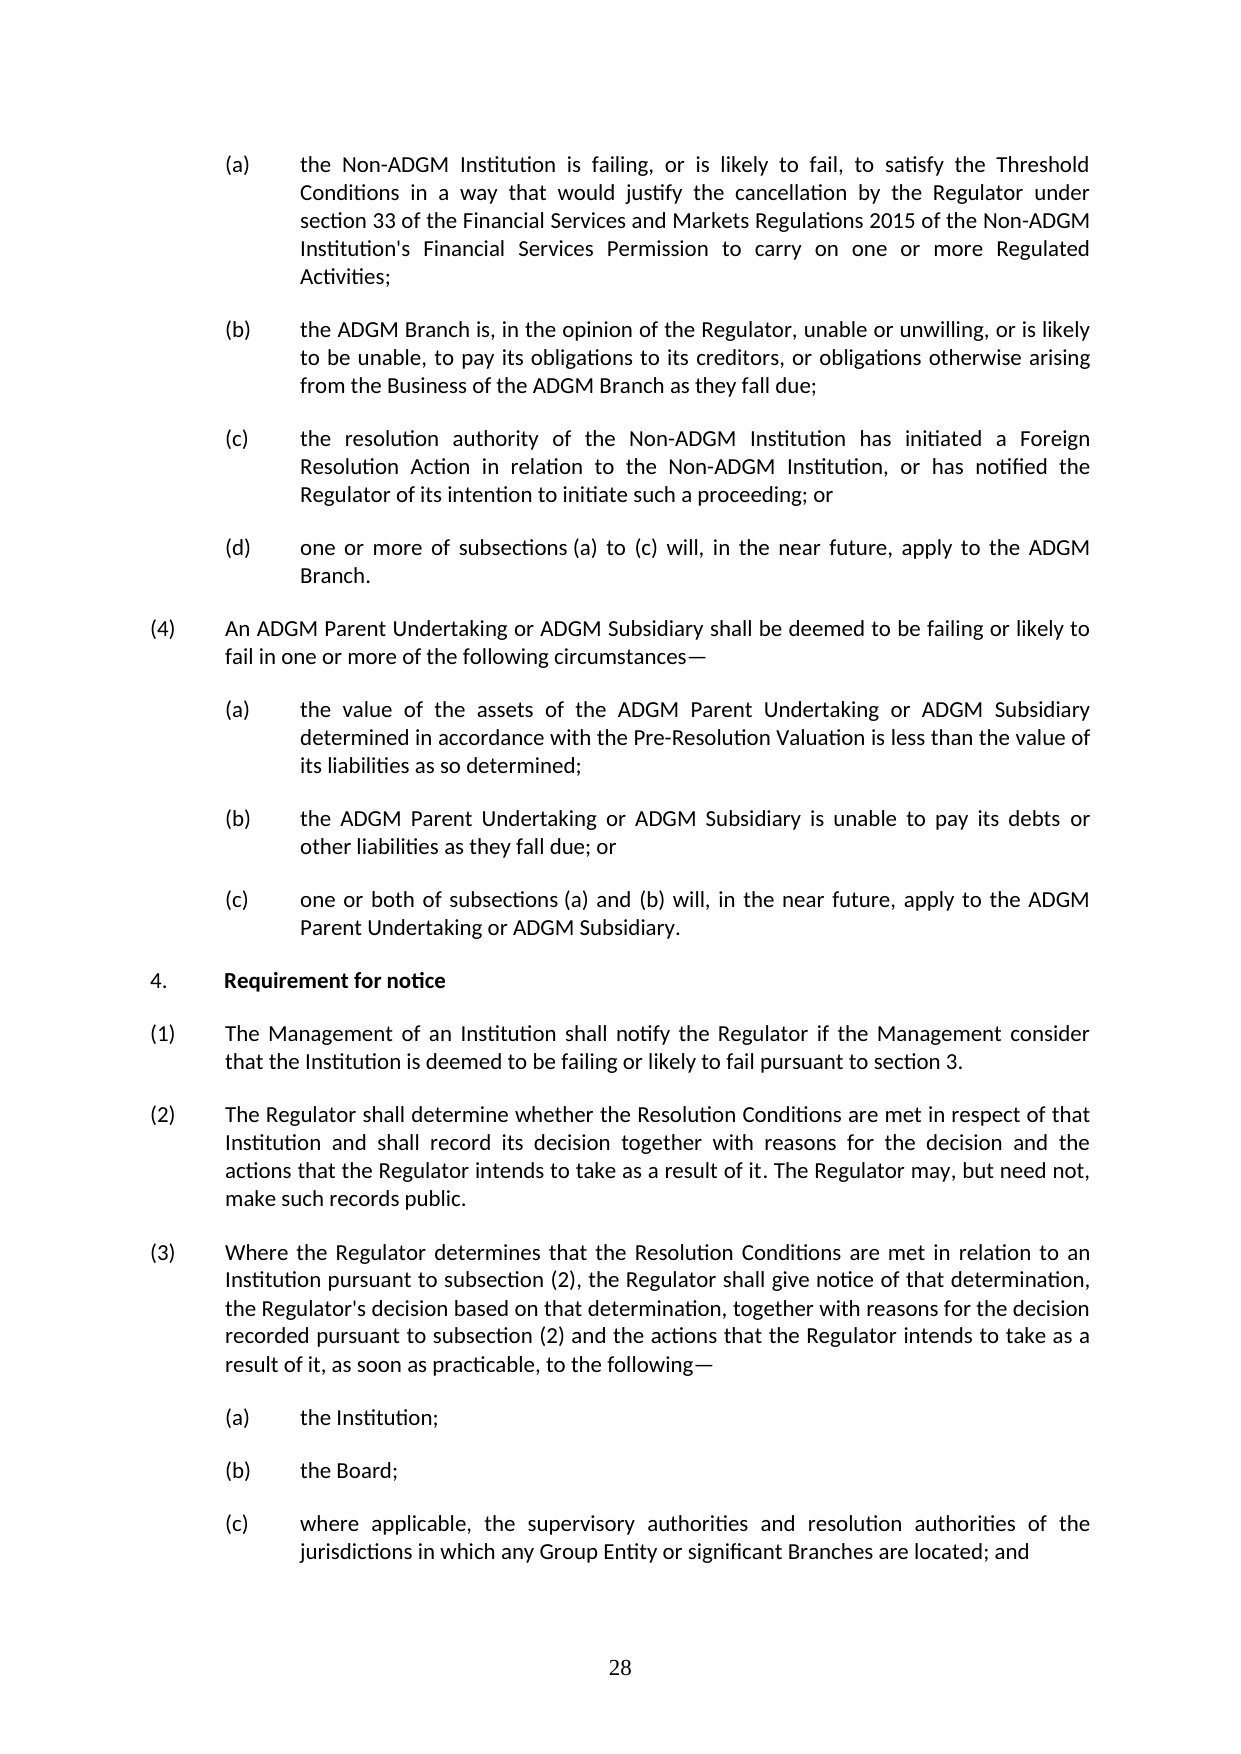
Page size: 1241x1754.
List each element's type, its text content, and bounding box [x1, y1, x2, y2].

subtitle the resolution authority of the Non-ADGM Institution has initiated a Foreign Resolution Action in relation to the Non-ADGM Institution, or has notified the Regulator of its intention to initiate such a proceeding; or [225, 424, 1090, 508]
subtitle one or more of subsections ‎(a) to ‎(c) will, in the near future, apply to the ADGM Branch. [225, 533, 1090, 589]
subtitle the ADGM Parent Undertaking or ADGM Subsidiary is unable to pay its debts or other liabilities as they fall due; or [225, 804, 1090, 860]
subtitle where applicable, the supervisory authorities and resolution authorities of the jurisdictions in which any Group Entity or significant Branches are located; and [225, 1509, 1090, 1565]
subtitle Requirement for notice [150, 966, 1090, 994]
subtitle The Regulator shall determine whether the Resolution Conditions are met in respect of that Institution and shall record its decision together with reasons for the decision and the actions that the Regulator intends to take as a result of it. The Regulator may, but need not, make such records public. [150, 1101, 1090, 1213]
subtitle one or both of subsections ‎(a) and ‎(b) will, in the near future, apply to the ADGM Parent Undertaking or ADGM Subsidiary. [225, 885, 1090, 941]
subtitle An ADGM Parent Undertaking or ADGM Subsidiary shall be deemed to be failing or likely to fail in one or more of the following circumstances— [150, 614, 1090, 670]
subtitle The Management of an Institution shall notify the Regulator if the Management consider that the Institution is deemed to be failing or likely to fail pursuant to section ‎23. [150, 1019, 1090, 1076]
subtitle the value of the assets of the ADGM Parent Undertaking or ADGM Subsidiary determined in accordance with the Pre-Resolution Valuation is less than the value of its liabilities as so determined; [225, 695, 1090, 779]
subtitle the Board; [225, 1456, 1090, 1484]
subtitle Where the Regulator determines that the Resolution Conditions are met in relation to an Institution pursuant to subsection ‎(2), the Regulator shall give notice of that determination, the Regulator's decision based on that determination, together with reasons for the decision recorded pursuant to subsection (2) and the actions that the Regulator intends to take as a result of it, as soon as practicable, to the following— [150, 1238, 1090, 1378]
subtitle the Institution; [225, 1403, 1090, 1431]
subtitle the Non-ADGM Institution is failing, or is likely to fail, to satisfy the Threshold Conditions in a way that would justify the cancellation by the Regulator under section 33 of the Financial Services and Markets Regulations 2015 of the Non-ADGM Institution's Financial Services Permission to carry on one or more Regulated Activities; [225, 150, 1090, 290]
subtitle the ADGM Branch is, in the opinion of the Regulator, unable or unwilling, or is likely to be unable, to pay its obligations to its creditors, or obligations otherwise arising from the Business of the ADGM Branch as they fall due; [225, 315, 1090, 399]
